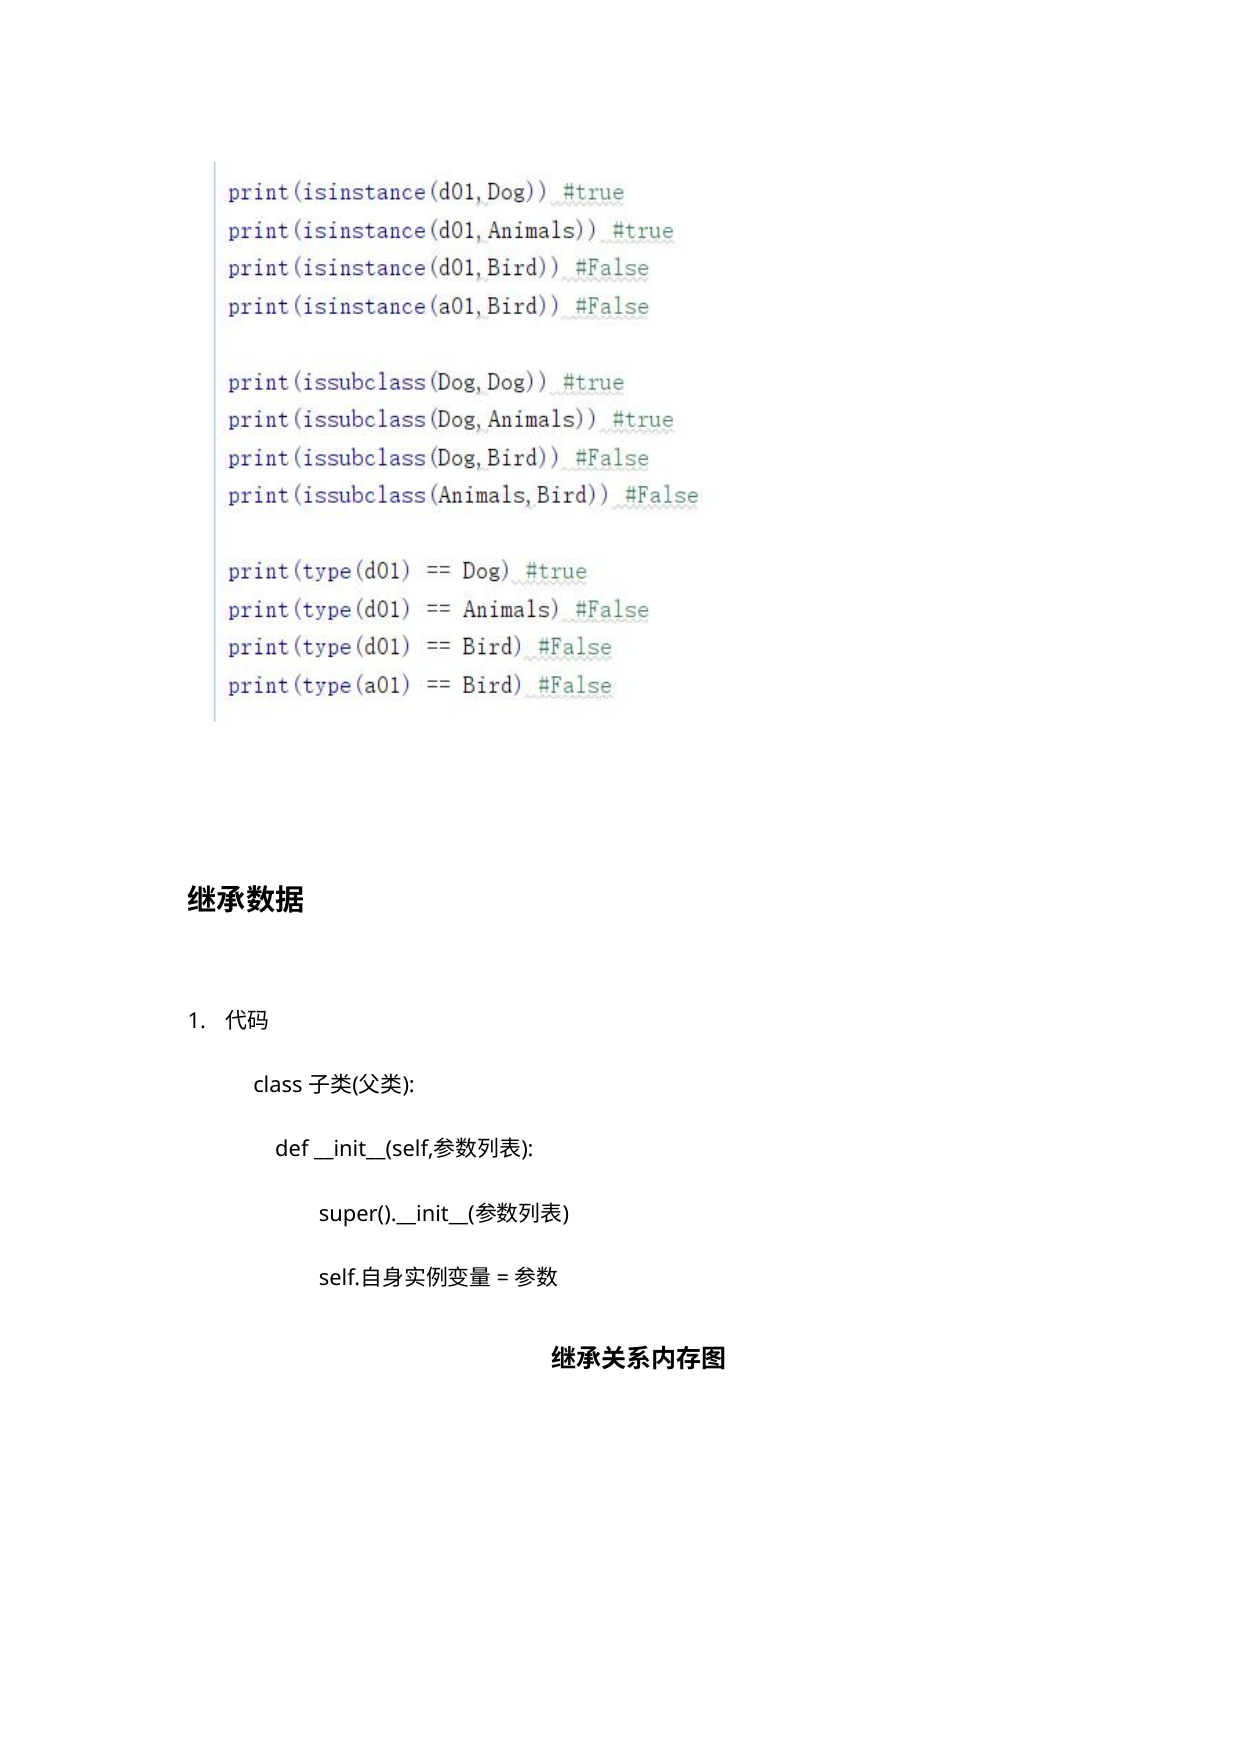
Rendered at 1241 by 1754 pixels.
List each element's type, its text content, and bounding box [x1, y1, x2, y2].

list 代码 [187, 1003, 1053, 1035]
text super().__init__(参数列表) [209, 1195, 1053, 1228]
text class 子类(父类): [209, 1067, 1053, 1099]
list 继承关系内存图 [225, 1324, 1053, 1389]
text self.自身实例变量 = 参数 [209, 1260, 1053, 1292]
text def __init__(self,参数列表): [209, 1131, 1053, 1164]
picture [211, 162, 797, 722]
subtitle 继承数据 [187, 865, 1053, 930]
